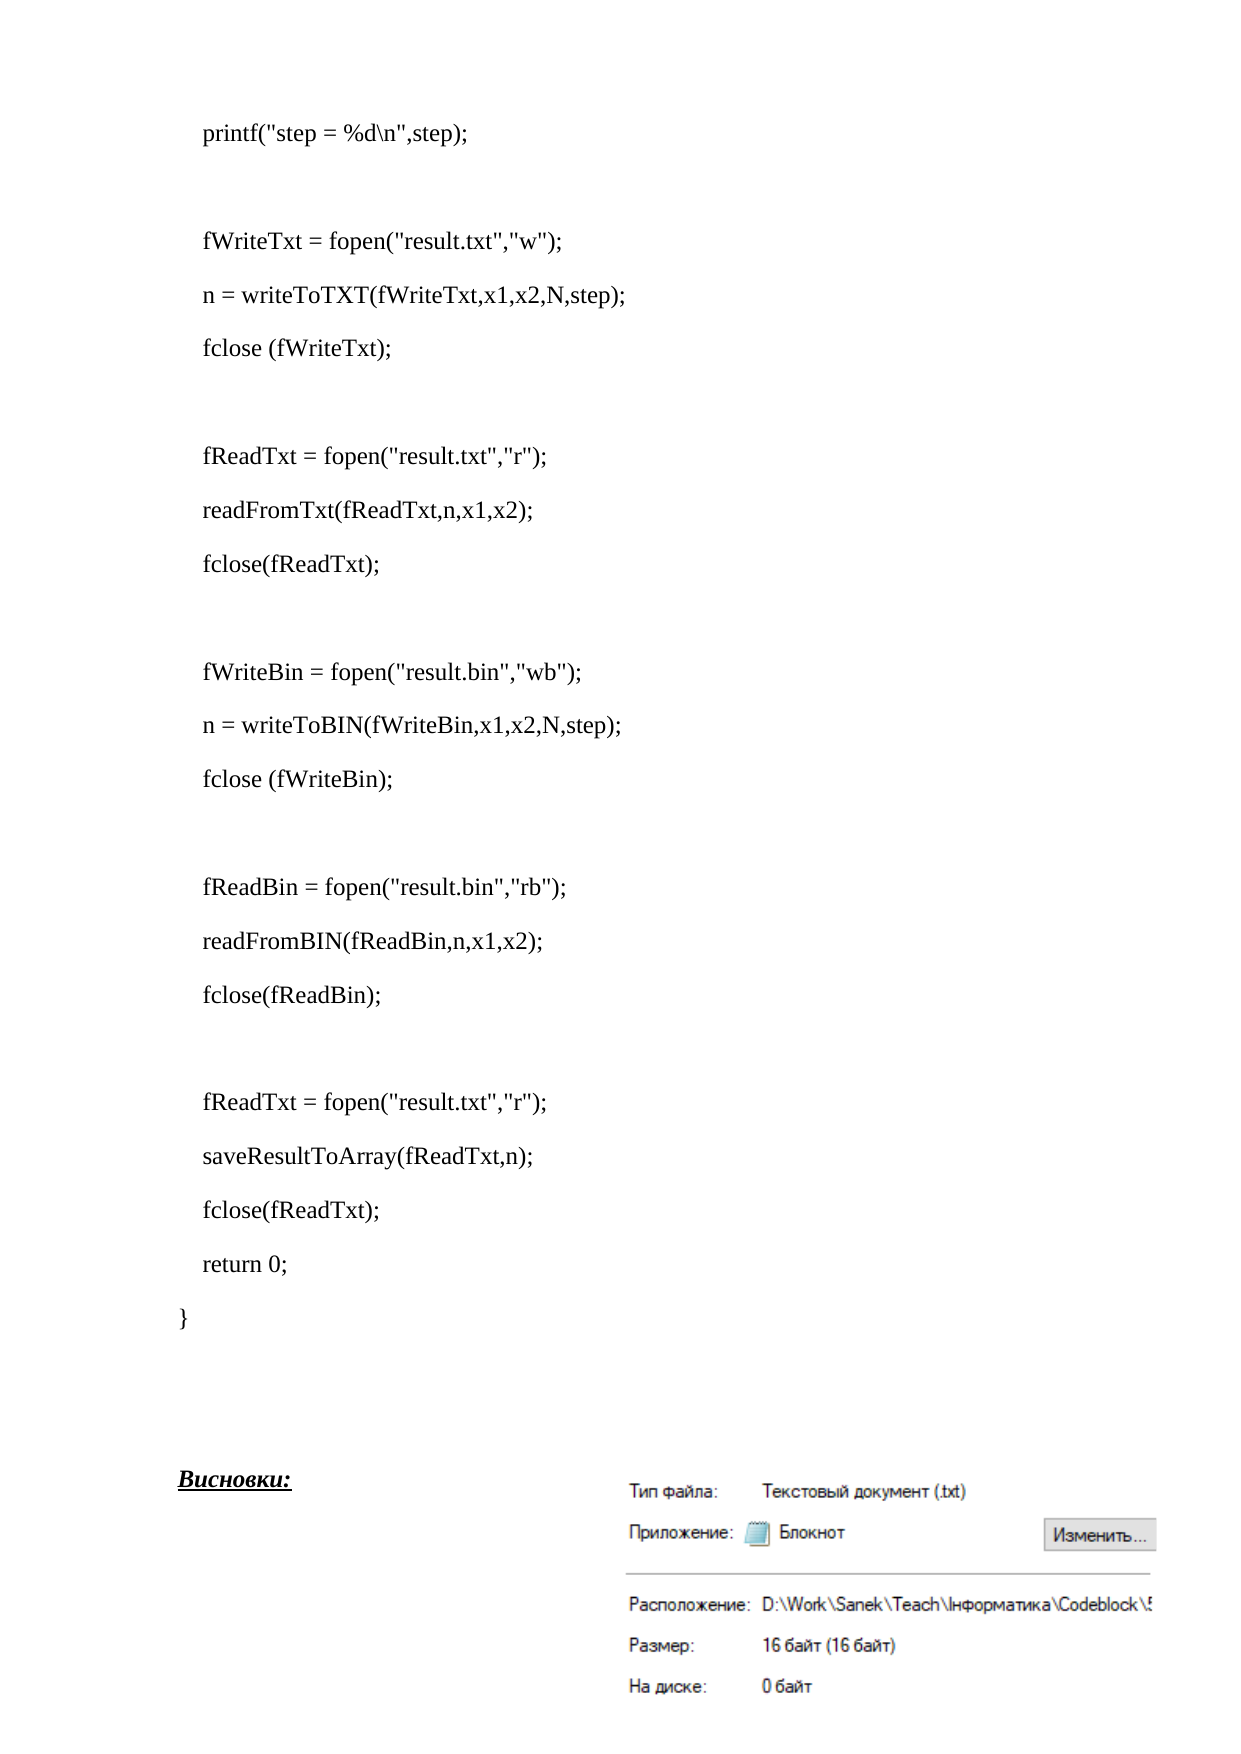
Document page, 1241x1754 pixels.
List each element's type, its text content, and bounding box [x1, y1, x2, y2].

text fclose(fReadTxt); [177, 1195, 1152, 1224]
text return 0; [177, 1249, 1152, 1278]
text Висновки: [177, 1464, 1152, 1493]
text fReadTxt = fopen("result.txt","r"); [177, 1087, 1152, 1116]
text fReadTxt = fopen("result.txt","r"); [177, 441, 1152, 470]
text n = writeToBIN(fWriteBin,x1,x2,N,step); [177, 711, 1152, 739]
text n = writeToTXT(fWriteTxt,x1,x2,N,step); [177, 280, 1152, 308]
text saveResultToArray(fReadTxt,n); [177, 1141, 1152, 1170]
text fclose(fReadBin); [177, 980, 1152, 1008]
text printf("step = %d\n",step); [177, 118, 1152, 147]
text readFromTxt(fReadTxt,n,x1,x2); [177, 495, 1152, 524]
text fclose (fWriteTxt); [177, 333, 1152, 362]
text fclose(fReadTxt); [177, 549, 1152, 578]
picture [623, 1480, 1157, 1712]
text fWriteBin = fopen("result.bin","wb"); [177, 657, 1152, 685]
text fWriteTxt = fopen("result.txt","w"); [177, 226, 1152, 254]
text fclose (fWriteBin); [177, 764, 1152, 793]
text } [177, 1303, 1152, 1332]
text fReadBin = fopen("result.bin","rb"); [177, 872, 1152, 901]
text readFromBIN(fReadBin,n,x1,x2); [177, 926, 1152, 955]
